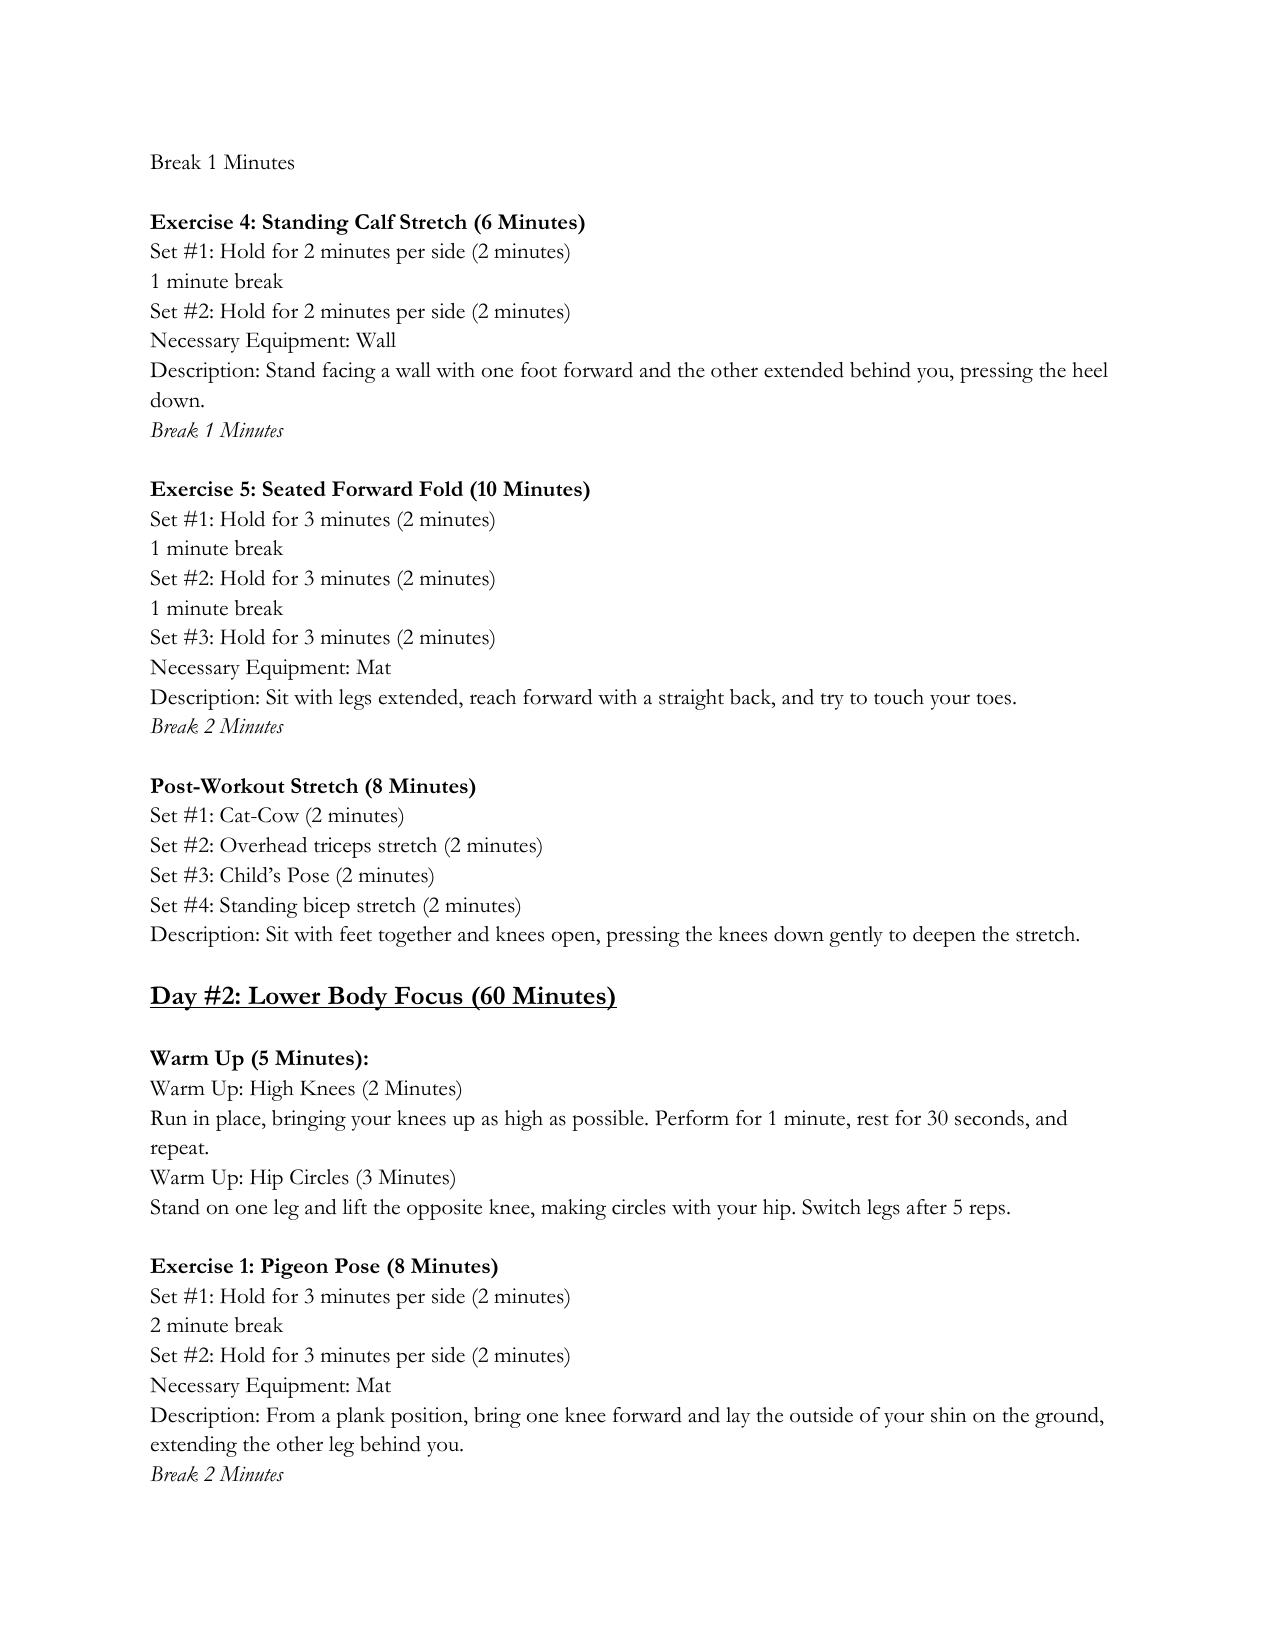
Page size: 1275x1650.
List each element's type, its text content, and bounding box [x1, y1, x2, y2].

text Break 2 Minutes [150, 714, 1125, 740]
text 2 minute break [150, 1313, 1125, 1339]
text Set #2: Overhead triceps stretch (2 minutes) [150, 833, 1125, 859]
text Necessary Equipment: Mat [150, 1372, 1125, 1398]
text Break 1 Minutes [150, 417, 1125, 443]
text 1 minute break [150, 269, 1125, 294]
text Description: Stand facing a wall with one foot forward and the other extended behind you, pressing the heel down. [150, 358, 1125, 413]
text Warm Up: Hip Circles (3 Minutes) [150, 1165, 1125, 1191]
text Set #4: Standing bicep stretch (2 minutes) [150, 892, 1125, 918]
text Description: Sit with feet together and knees open, pressing the knees down gently to deepen the stretch. [150, 922, 1125, 948]
text Stand on one leg and lift the opposite knee, making circles with your hip. Switch legs after 5 reps. [150, 1194, 1125, 1220]
text Exercise 1: Pigeon Pose (8 Minutes) [150, 1254, 1125, 1279]
text Set #1: Hold for 3 minutes (2 minutes) [150, 506, 1125, 532]
text Set #3: Child’s Pose (2 minutes) [150, 862, 1125, 888]
text 1 minute break [150, 595, 1125, 621]
text 1 minute break [150, 536, 1125, 562]
text Description: Sit with legs extended, reach forward with a straight back, and try to touch your toes. [150, 684, 1125, 710]
text Necessary Equipment: Wall [150, 328, 1125, 354]
text Post-Workout Stretch (8 Minutes) [150, 773, 1125, 799]
text Exercise 5: Seated Forward Fold (10 Minutes) [150, 477, 1125, 502]
text Set #2: Hold for 3 minutes per side (2 minutes) [150, 1343, 1125, 1369]
text Break 1 Minutes [150, 150, 1125, 176]
text Exercise 4: Standing Calf Stretch (6 Minutes) [150, 209, 1125, 235]
text Warm Up: High Knees (2 Minutes) [150, 1076, 1125, 1101]
text Break 2 Minutes [150, 1462, 1125, 1487]
text Warm Up (5 Minutes): [150, 1046, 1125, 1072]
text Set #1: Hold for 2 minutes per side (2 minutes) [150, 239, 1125, 265]
text Set #3: Hold for 3 minutes (2 minutes) [150, 625, 1125, 651]
text Set #1: Hold for 3 minutes per side (2 minutes) [150, 1283, 1125, 1309]
text Set #1: Cat-Cow (2 minutes) [150, 803, 1125, 829]
text Description: From a plank position, bring one knee forward and lay the outside of your shin on the ground, extending the other leg behind you. [150, 1402, 1125, 1458]
text Day #2: Lower Body Focus (60 Minutes) [150, 981, 1125, 1012]
text Necessary Equipment: Mat [150, 655, 1125, 681]
text Set #2: Hold for 3 minutes (2 minutes) [150, 566, 1125, 591]
text Set #2: Hold for 2 minutes per side (2 minutes) [150, 298, 1125, 324]
text Run in place, bringing your knees up as high as possible. Perform for 1 minute, rest for 30 seconds, and repeat. [150, 1105, 1125, 1161]
